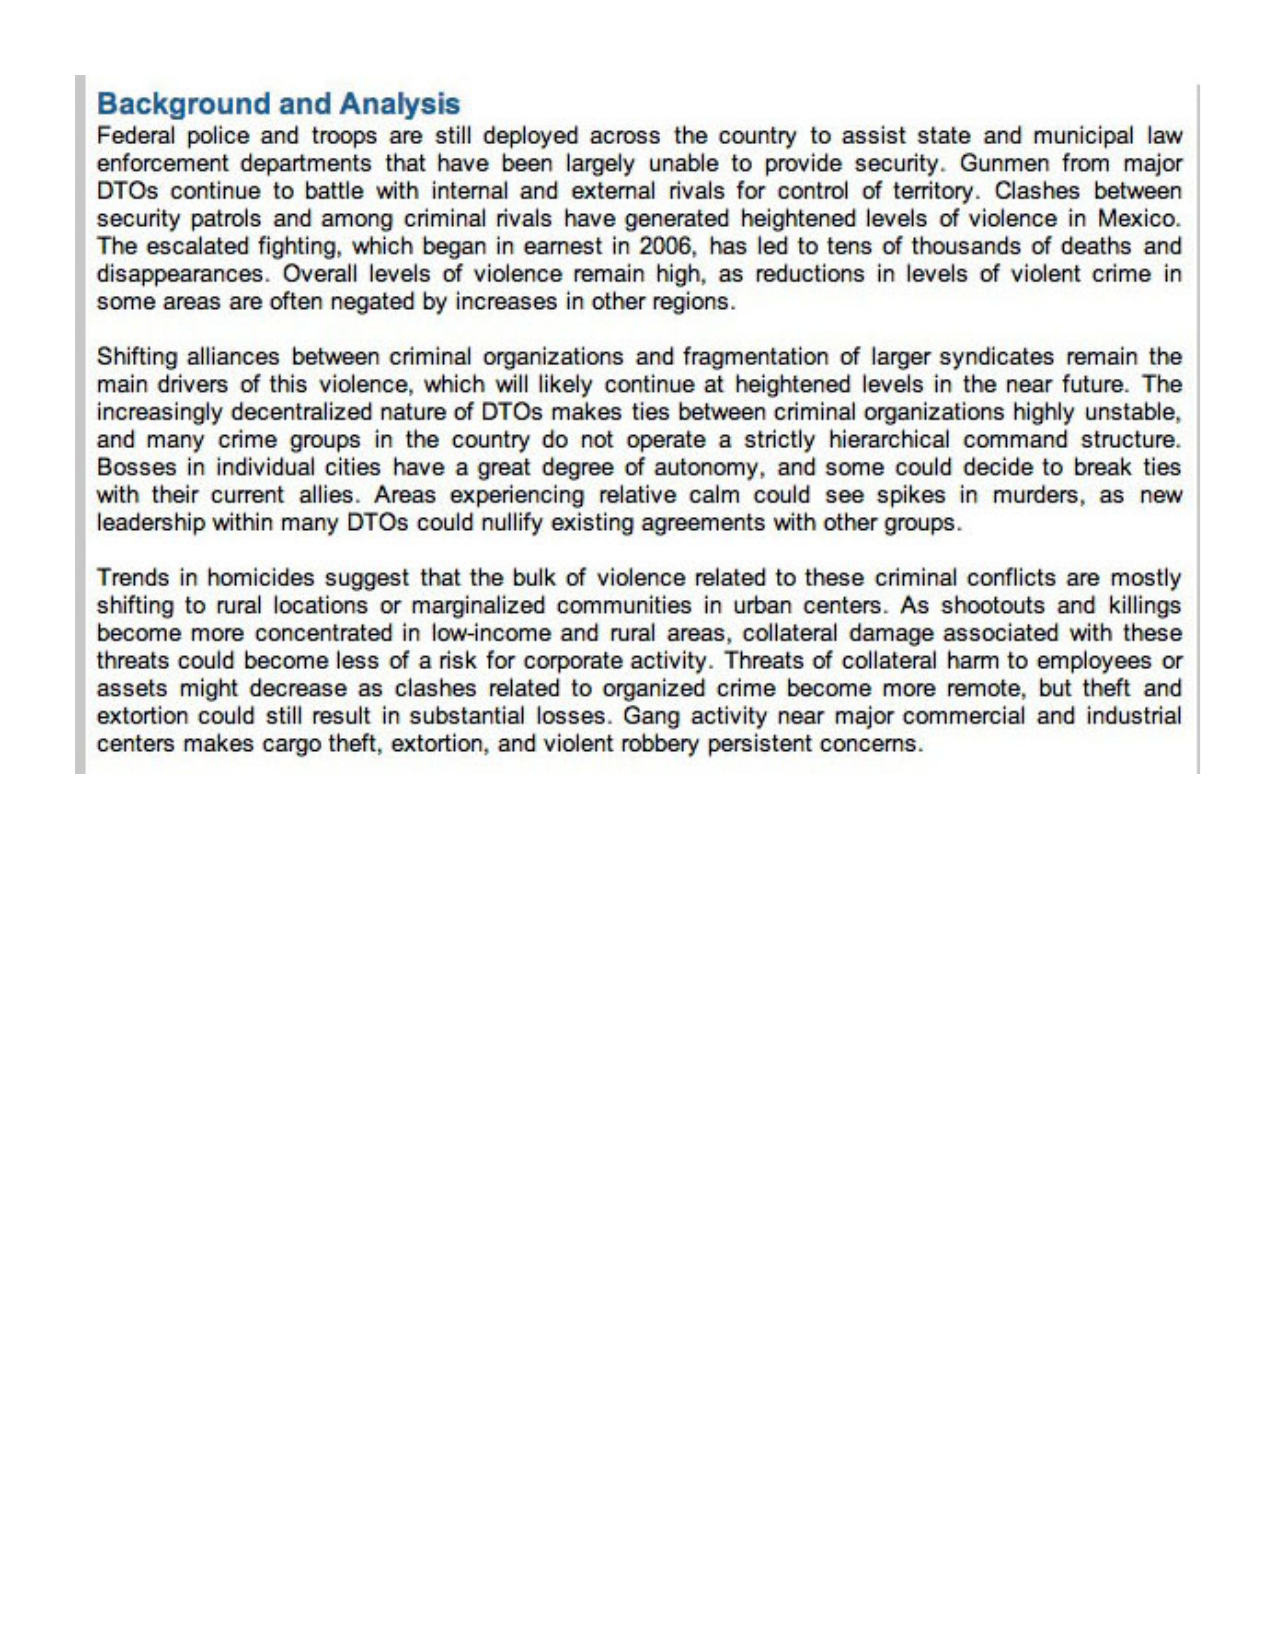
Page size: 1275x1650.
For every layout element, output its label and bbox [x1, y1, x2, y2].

picture [75, 75, 1200, 774]
